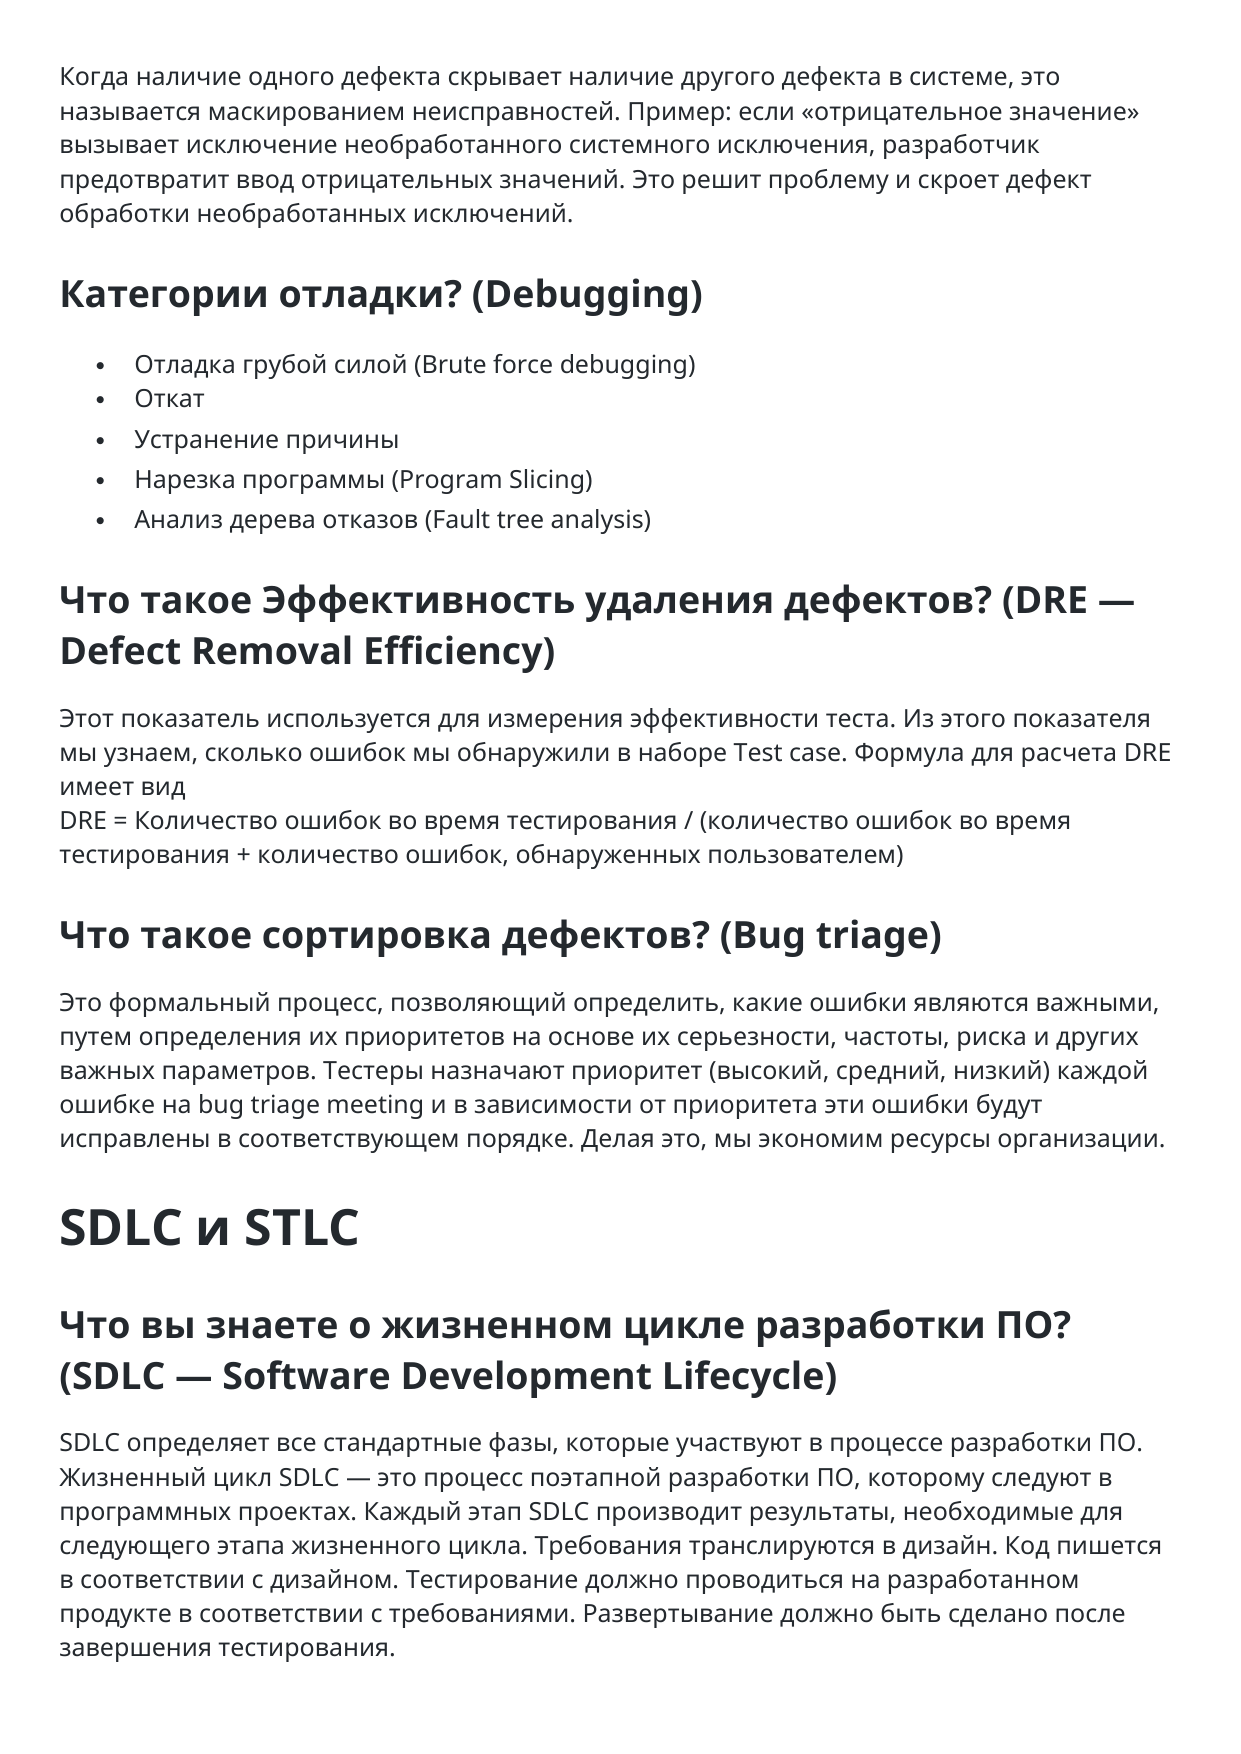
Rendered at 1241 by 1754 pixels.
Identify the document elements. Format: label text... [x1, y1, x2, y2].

list Отладка грубой силой (Brute force debugging) [97, 347, 1181, 381]
list Нарезка программы (Program Slicing) [97, 462, 1181, 496]
text SDLC и STLC [59, 1192, 1181, 1261]
text Что такое сортировка дефектов? (Bug triage) [59, 908, 1181, 959]
text Что такое Эффективность удаления дефектов? (DRE — Defect Removal Efficiency) [59, 574, 1181, 676]
text Когда наличие одного дефекта скрывает наличие другого дефекта в системе, это называется маскированием неисправностей. Пример: если «отрицательное значение» вызывает исключение необработанного системного исключения, разработчик предотвратит ввод отрицательных значений. Это решит проблему и скроет дефект обработки необработанных исключений. [574, 59, 1181, 229]
text DRE = Количество ошибок во время тестирования / (количество ошибок во время тестирования + количество ошибок, обнаруженных пользователем) [59, 803, 1181, 871]
list Устранение причины [97, 421, 1181, 456]
text SDLC определяет все стандартные фазы, которые участвуют в процессе разработки ПО. Жизненный цикл SDLC — это процесс поэтапной разработки ПО, которому следуют в программных проектах. Каждый этап SDLC производит результаты, необходимые для следующего этапа жизненного цикла. Требования транслируются в дизайн. Код пишется в соответствии с дизайном. Тестирование должно проводиться на разработанном продукте в соответствии с требованиями. Развертывание должно быть сделано после завершения тестирования. [59, 1425, 1181, 1663]
list Откат [97, 381, 1181, 415]
text Это формальный процесс, позволяющий определить, какие ошибки являются важными, путем определения их приоритетов на основе их серьезности, частоты, риска и других важных параметров. Тестеры назначают приоритет (высокий, средний, низкий) каждой ошибке на bug triage meeting и в зависимости от приоритета эти ошибки будут исправлены в соответствующем порядке. Делая это, мы экономим ресурсы организации. [59, 984, 1181, 1155]
text Категории отладки? (Debugging) [59, 267, 1181, 318]
text Что вы знаете о жизненном цикле разработки ПО? (SDLC — Software Development Lifecycle) [59, 1298, 1181, 1400]
text Этот показатель используется для измерения эффективности теста. Из этого показателя мы узнаем, сколько ошибок мы обнаружили в наборе Test case. Формула для расчета DRE имеет вид [185, 701, 1181, 803]
list Анализ дерева отказов (Fault tree analysis) [97, 502, 1181, 536]
